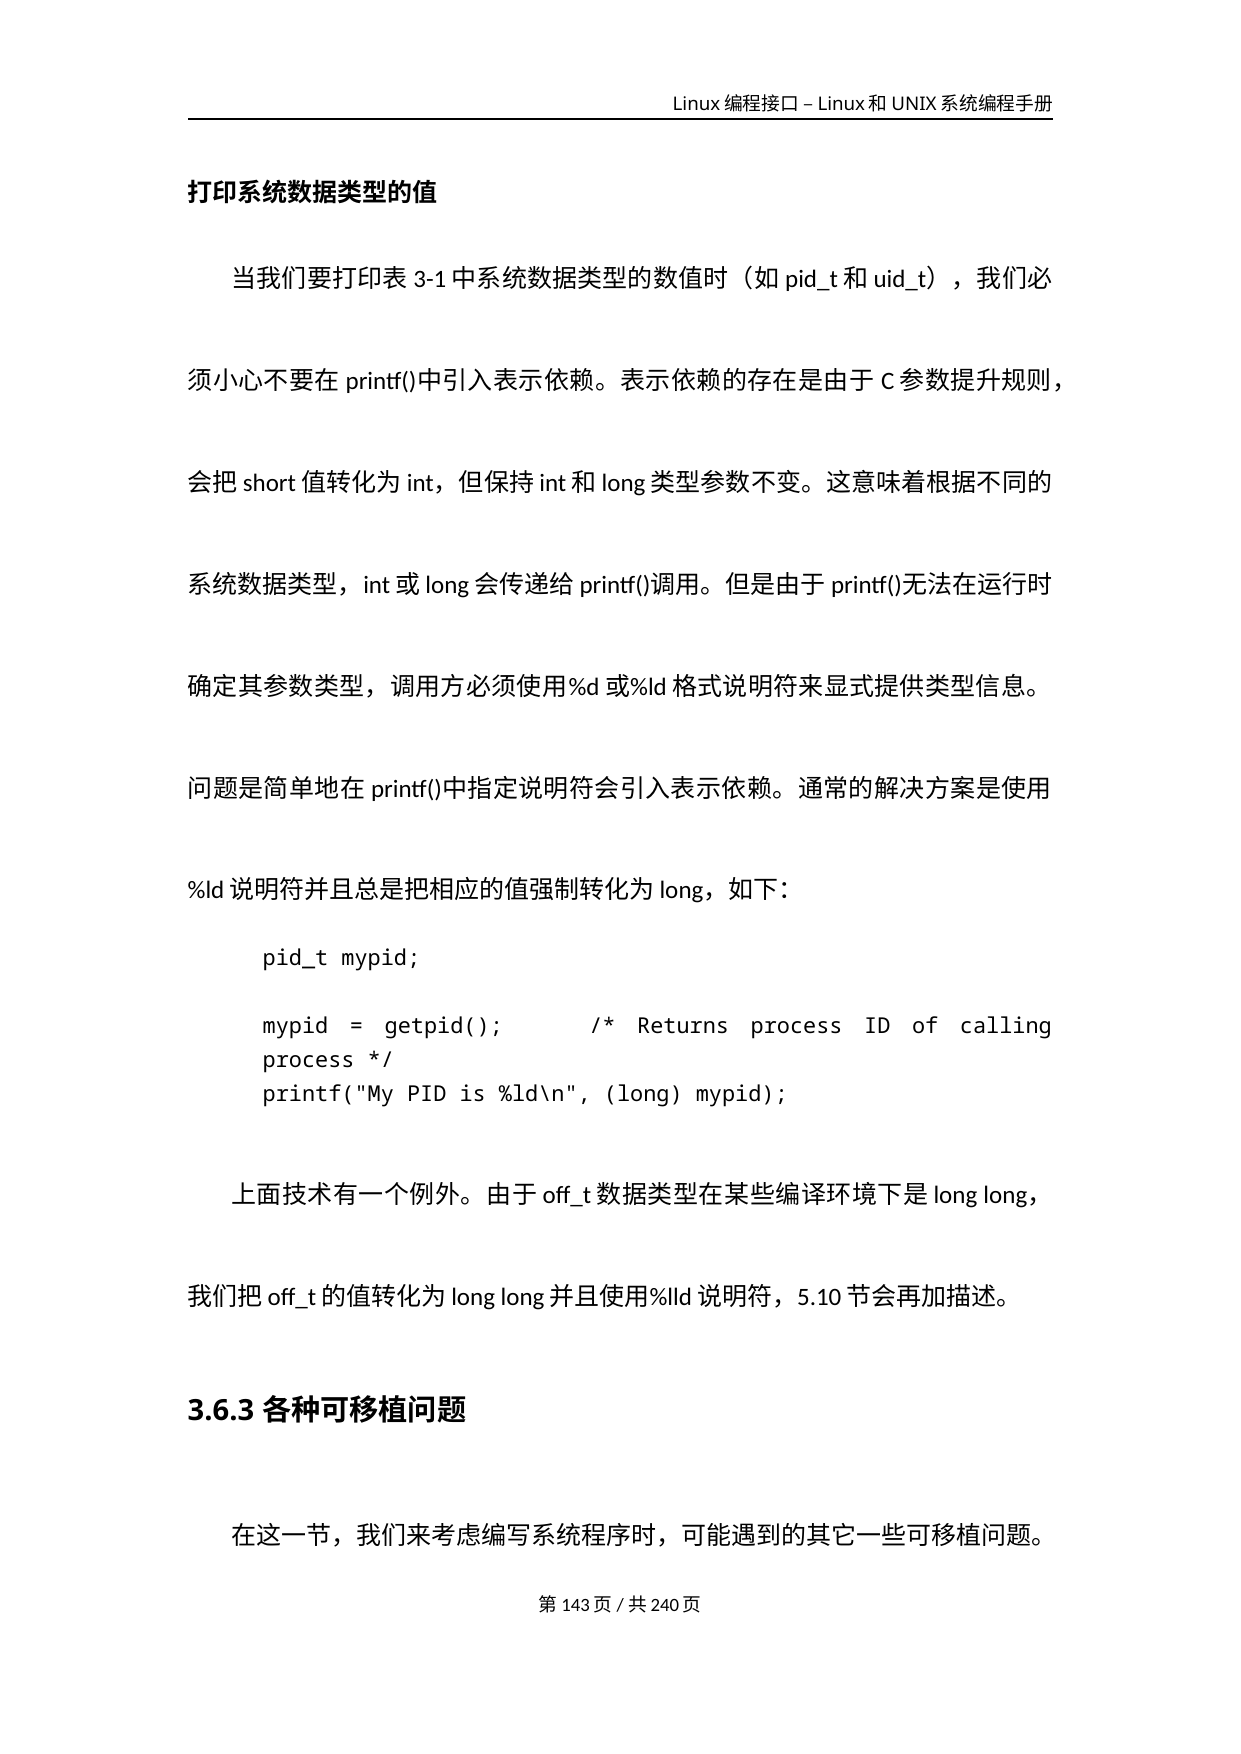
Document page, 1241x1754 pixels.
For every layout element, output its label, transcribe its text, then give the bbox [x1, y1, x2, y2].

text printf("My PID is %ld\n", (long) mypid); [262, 1076, 1053, 1110]
text mypid = getpid(); /* Returns process ID of calling process */ [262, 1008, 1053, 1076]
subtitle 3.6.3 各种可移植问题 [187, 1374, 1053, 1442]
text pid_t mypid; [262, 940, 1053, 974]
text 打印系统数据类型的值 [187, 157, 1053, 225]
text 在这一节，我们来考虑编写系统程序时，可能遇到的其它一些可移植问题。 [187, 1500, 1053, 1568]
text 上面技术有一个例外。由于off_t数据类型在某些编译环境下是long long，我们把off_t的值转化为long long并且使用%lld说明符，5.10节会再加描述。 [187, 1159, 1053, 1329]
